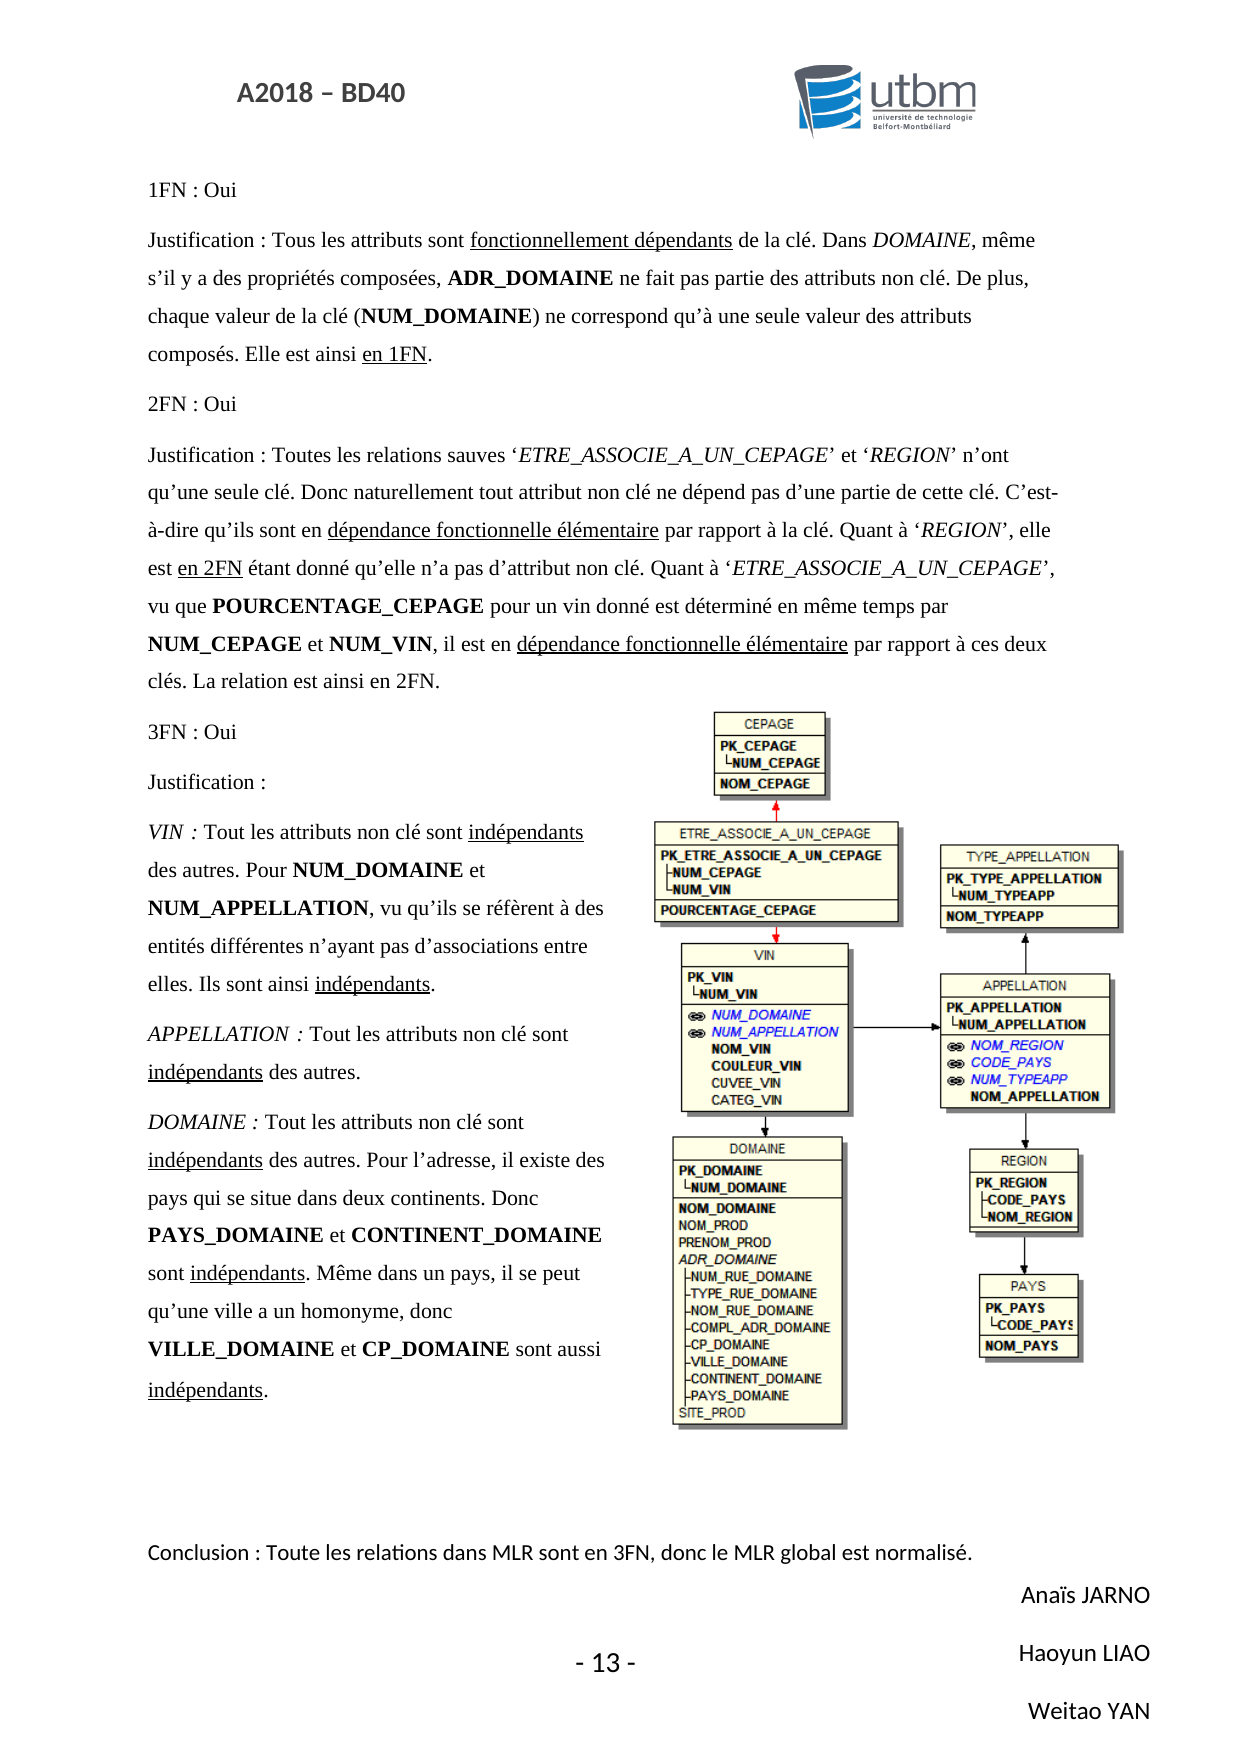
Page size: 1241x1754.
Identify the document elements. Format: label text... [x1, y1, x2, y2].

text Justification : Tous les attributs sont fonctionnellement dépendants de la clé. Dans DOMAINE, même s’il y a des propriétés composées, ADR_DOMAINE ne fait pas partie des attributs non clé. De plus, chaque valeur de la clé (NUM_DOMAINE) ne correspond qu’à une seule valeur des attributs composés. Elle est ainsi en 1FN. [148, 227, 1063, 366]
text VIN : Tout les attributs non clé sont indépendants des autres. Pour NUM_DOMAINE et NUM_APPELLATION, vu qu’ils se réfèrent à des entités différentes n’ayant pas d’associations entre elles. Ils sont ainsi indépendants. [148, 819, 630, 996]
text DOMAINE : Tout les attributs non clé sont indépendants des autres. Pour l’adresse, il existe des pays qui se situe dans deux continents. Donc PAYS_DOMAINE et CONTINENT_DOMAINE sont indépendants. Même dans un pays, il se peut qu’une ville a un homonyme, donc VILLE_DOMAINE et CP_DOMAINE sont aussi indépendants. [148, 1109, 630, 1403]
text Justification : [148, 769, 630, 794]
text 3FN : Oui [148, 719, 630, 744]
text 1FN : Oui [148, 177, 1063, 202]
text APPELLATION : Tout les attributs non clé sont indépendants des autres. [148, 1021, 630, 1084]
text Conclusion : Toute les relations dans MLR sont en 3FN, donc le MLR global est normalisé. [148, 1538, 1063, 1567]
picture [630, 707, 1135, 1437]
text Justification : Toutes les relations sauves ‘ETRE_ASSOCIE_A_UN_CEPAGE’ et ‘REGION’ n’ont qu’une seule clé. Donc naturellement tout attribut non clé ne dépend pas d’une partie de cette clé. C’est-à-dire qu’ils sont en dépendance fonctionnelle élémentaire par rapport à la clé. Quant à ‘REGION’, elle est en 2FN étant donné qu’elle n’a pas d’attribut non clé. Quant à ‘ETRE_ASSOCIE_A_UN_CEPAGE’, vu que POURCENTAGE_CEPAGE pour un vin donné est déterminé en même temps par NUM_CEPAGE et NUM_VIN, il est en dépendance fonctionnelle élémentaire par rapport à ces deux clés. La relation est ainsi en 2FN. [148, 442, 1063, 694]
text 2FN : Oui [148, 391, 1063, 416]
picture [794, 65, 976, 140]
